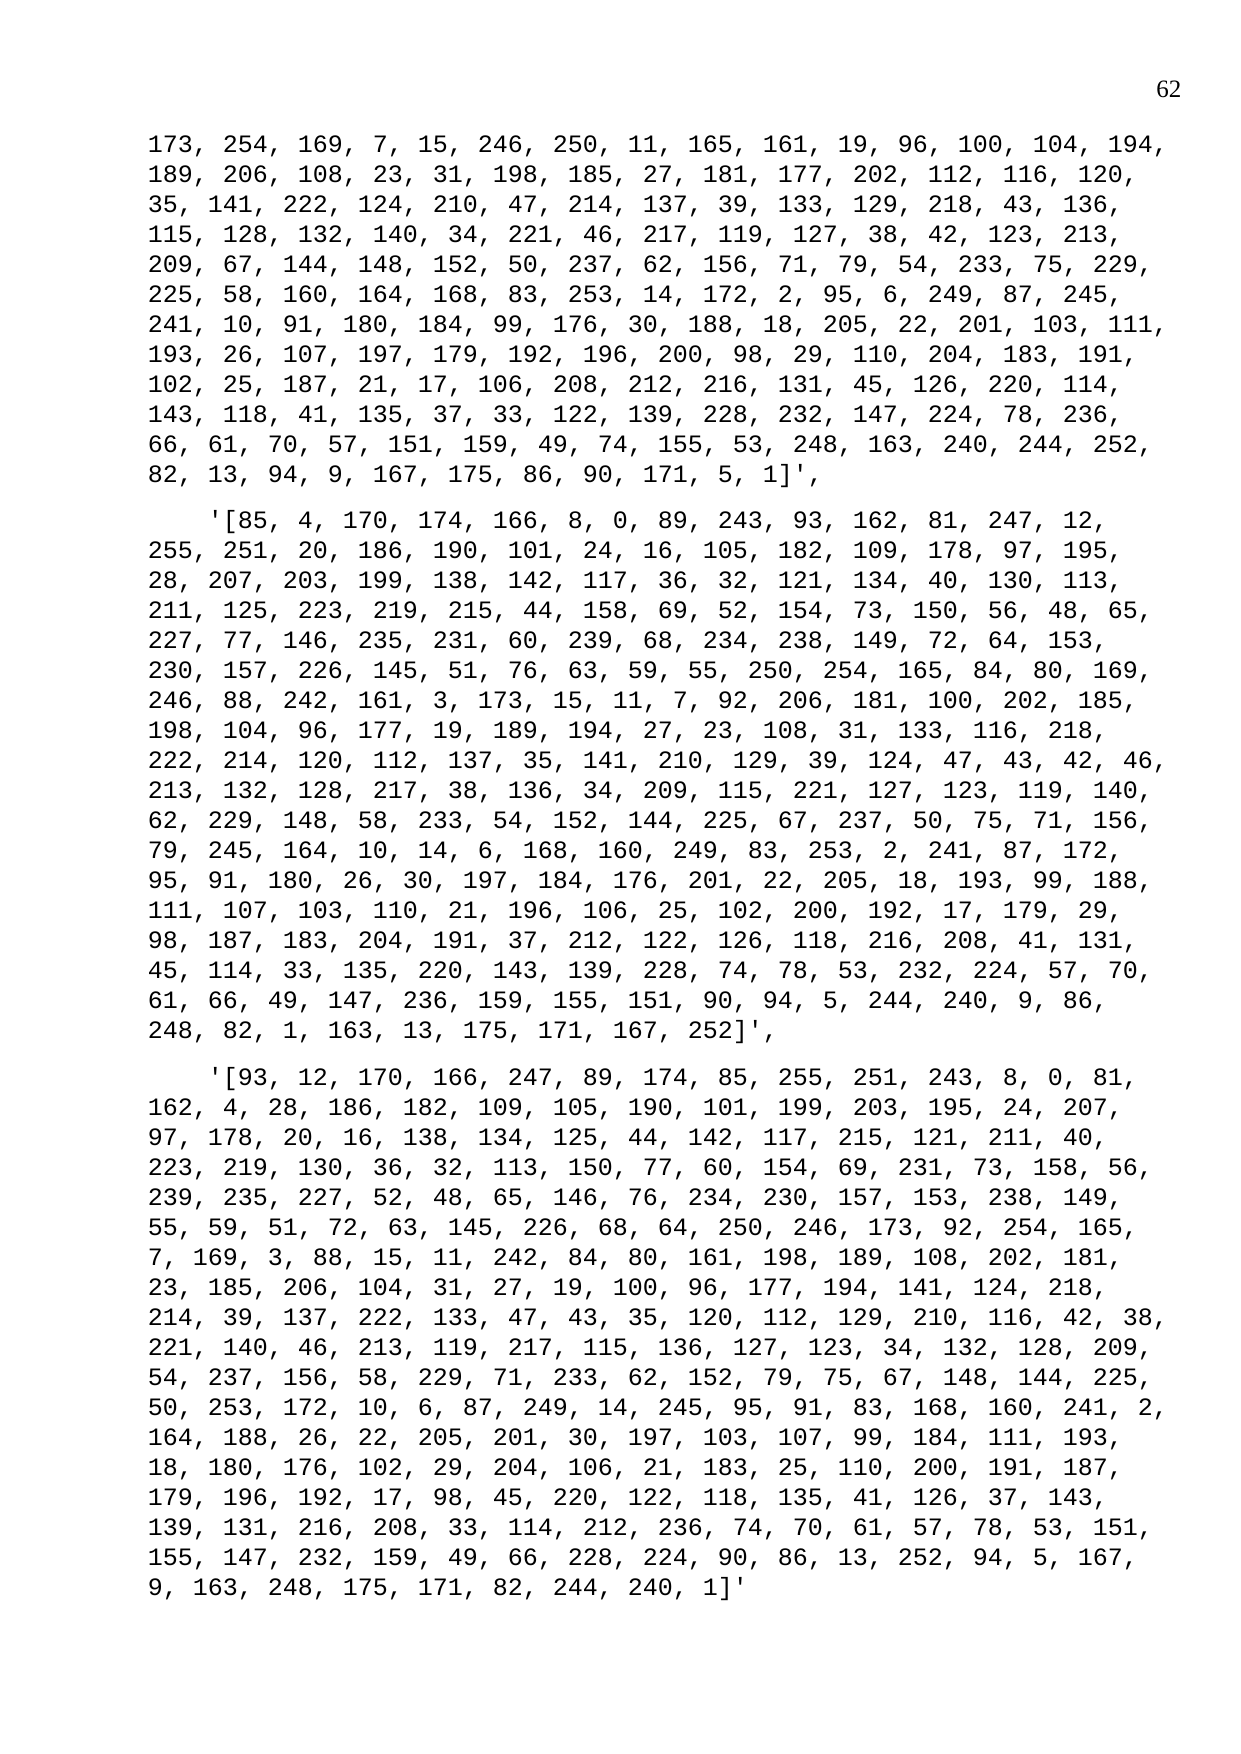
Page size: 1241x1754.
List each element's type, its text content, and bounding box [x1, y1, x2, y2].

text '[93, 12, 170, 166, 247, 89, 174, 85, 255, 251, 243, 8, 0, 81, 162, 4, 28, 186, 182, 109, 105, 190, 101, 199, 203, 195, 24, 207, 97, 178, 20, 16, 138, 134, 125, 44, 142, 117, 215, 121, 211, 40, 223, 219, 130, 36, 32, 113, 150, 77, 60, 154, 69, 231, 73, 158, 56, 239, 235, 227, 52, 48, 65, 146, 76, 234, 230, 157, 153, 238, 149, 55, 59, 51, 72, 63, 145, 226, 68, 64, 250, 246, 173, 92, 254, 165, 7, 169, 3, 88, 15, 11, 242, 84, 80, 161, 198, 189, 108, 202, 181, 23, 185, 206, 104, 31, 27, 19, 100, 96, 177, 194, 141, 124, 218, 214, 39, 137, 222, 133, 47, 43, 35, 120, 112, 129, 210, 116, 42, 38, 221, 140, 46, 213, 119, 217, 115, 136, 127, 123, 34, 132, 128, 209, 54, 237, 156, 58, 229, 71, 233, 62, 152, 79, 75, 67, 148, 144, 225, 50, 253, 172, 10, 6, 87, 249, 14, 245, 95, 91, 83, 168, 160, 241, 2, 164, 188, 26, 22, 205, 201, 30, 197, 103, 107, 99, 184, 111, 193, 18, 180, 176, 102, 29, 204, 106, 21, 183, 25, 110, 200, 191, 187, 179, 196, 192, 17, 98, 45, 220, 122, 118, 135, 41, 126, 37, 143, 139, 131, 216, 208, 33, 114, 212, 236, 74, 70, 61, 57, 78, 53, 151, 155, 147, 232, 159, 49, 66, 228, 224, 90, 86, 13, 252, 94, 5, 167, 9, 163, 248, 175, 171, 82, 244, 240, 1]' [148, 1065, 1181, 1603]
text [148, 131, 1181, 490]
text '[85, 4, 170, 174, 166, 8, 0, 89, 243, 93, 162, 81, 247, 12, 255, 251, 20, 186, 190, 101, 24, 16, 105, 182, 109, 178, 97, 195, 28, 207, 203, 199, 138, 142, 117, 36, 32, 121, 134, 40, 130, 113, 211, 125, 223, 219, 215, 44, 158, 69, 52, 154, 73, 150, 56, 48, 65, 227, 77, 146, 235, 231, 60, 239, 68, 234, 238, 149, 72, 64, 153, 230, 157, 226, 145, 51, 76, 63, 59, 55, 250, 254, 165, 84, 80, 169, 246, 88, 242, 161, 3, 173, 15, 11, 7, 92, 206, 181, 100, 202, 185, 198, 104, 96, 177, 19, 189, 194, 27, 23, 108, 31, 133, 116, 218, 222, 214, 120, 112, 137, 35, 141, 210, 129, 39, 124, 47, 43, 42, 46, 213, 132, 128, 217, 38, 136, 34, 209, 115, 221, 127, 123, 119, 140, 62, 229, 148, 58, 233, 54, 152, 144, 225, 67, 237, 50, 75, 71, 156, 79, 245, 164, 10, 14, 6, 168, 160, 249, 83, 253, 2, 241, 87, 172, 95, 91, 180, 26, 30, 197, 184, 176, 201, 22, 205, 18, 193, 99, 188, 111, 107, 103, 110, 21, 196, 106, 25, 102, 200, 192, 17, 179, 29, 98, 187, 183, 204, 191, 37, 212, 122, 126, 118, 216, 208, 41, 131, 45, 114, 33, 135, 220, 143, 139, 228, 74, 78, 53, 232, 224, 57, 70, 61, 66, 49, 147, 236, 159, 155, 151, 90, 94, 5, 244, 240, 9, 86, 248, 82, 1, 163, 13, 175, 171, 167, 252]', [148, 508, 1181, 1046]
